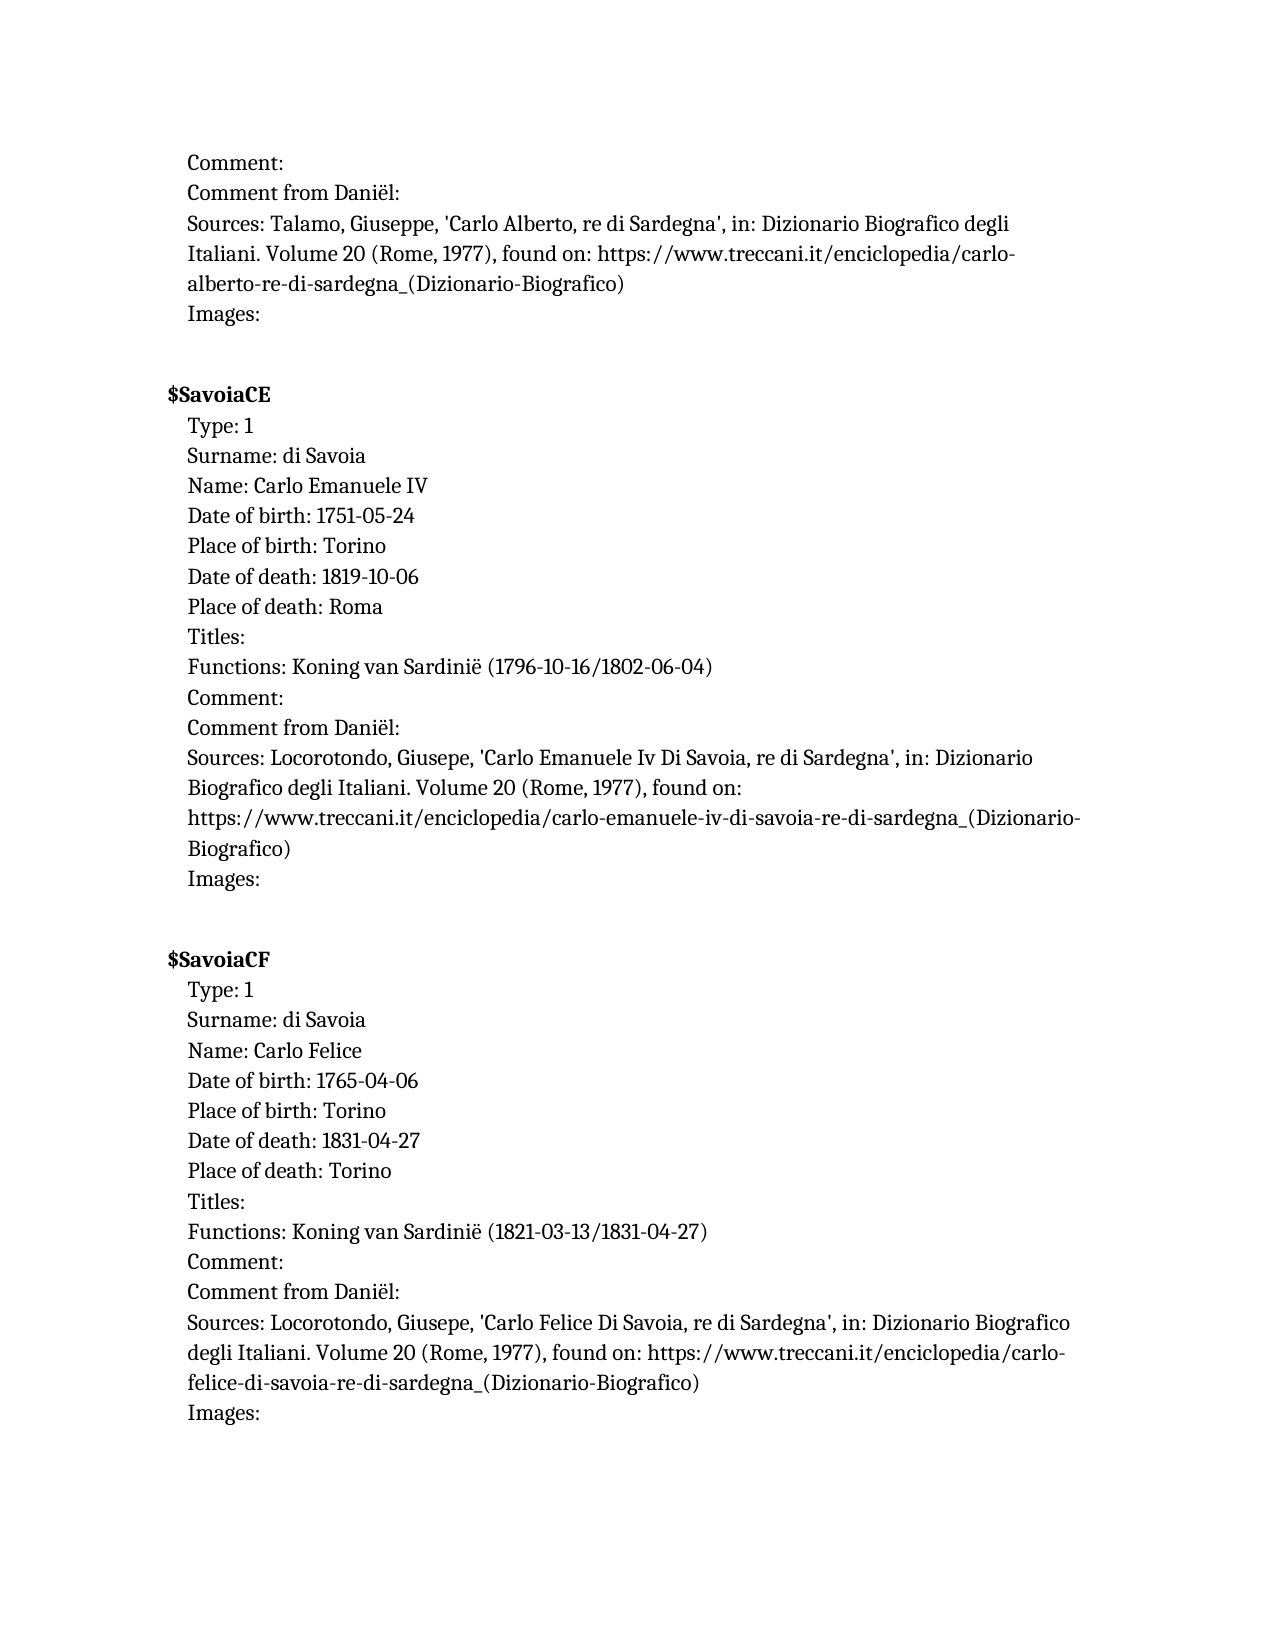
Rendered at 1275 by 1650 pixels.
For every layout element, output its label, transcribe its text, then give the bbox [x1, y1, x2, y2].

text $SavoiaCE Type: 1 Surname: di Savoia Name: Carlo Emanuele IV Date of birth: 1751-05-24 Place of birth: Torino Date of death: 1819-10-06 Place of death: Roma Titles: Functions: Koning van Sardinië (1796-10-16/1802-06-04) Comment: Comment from Daniël: Sources: Locorotondo, Giusepe, 'Carlo Emanuele Iv Di Savoia, re di Sardegna', in: Dizionario Biografico degli Italiani. Volume 20 (Rome, 1977), found on: https://www.treccani.it/enciclopedia/carlo-emanuele-iv-di-savoia-re-di-sardegna_(Dizionario-Biografico) Images: [167, 382, 1087, 922]
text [167, 150, 1087, 358]
text $SavoiaCF Type: 1 Surname: di Savoia Name: Carlo Felice Date of birth: 1765-04-06 Place of birth: Torino Date of death: 1831-04-27 Place of death: Torino Titles: Functions: Koning van Sardinië (1821-03-13/1831-04-27) Comment: Comment from Daniël: Sources: Locorotondo, Giusepe, 'Carlo Felice Di Savoia, re di Sardegna', in: Dizionario Biografico degli Italiani. Volume 20 (Rome, 1977), found on: https://www.treccani.it/enciclopedia/carlo-felice-di-savoia-re-di-sardegna_(Dizionario-Biografico) Images: [167, 947, 1087, 1457]
